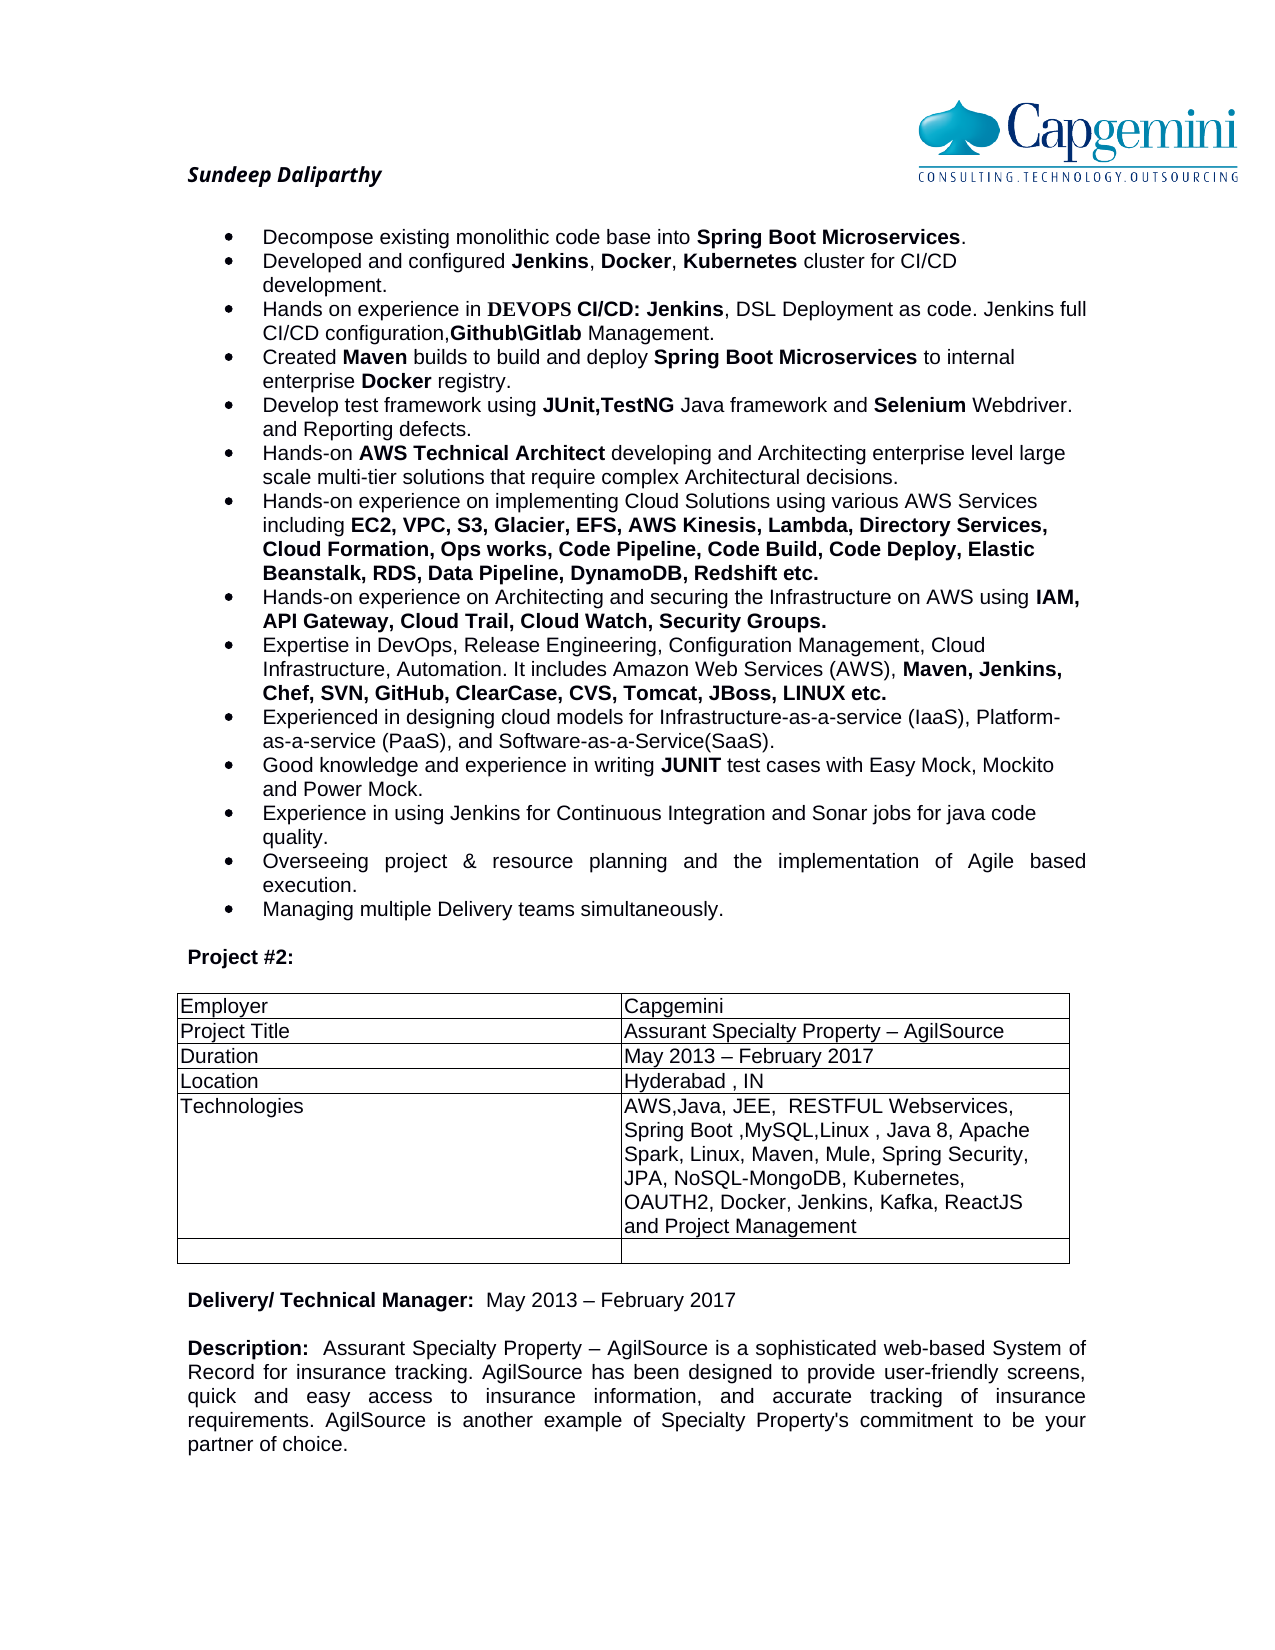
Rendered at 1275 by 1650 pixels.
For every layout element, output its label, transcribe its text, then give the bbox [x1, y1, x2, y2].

list Developed and configured Jenkins, Docker, Kubernetes cluster for CI/CD development. [225, 249, 1087, 297]
list Develop test framework using JUnit,TestNG Java framework and Selenium Webdriver. and Reporting defects. [225, 393, 1087, 441]
table_header Capgemini [622, 994, 1069, 1018]
list Hands-on experience on implementing Cloud Solutions using various AWS Services including EC2, VPC, S3, Glacier, EFS, AWS Kinesis, Lambda, Directory Services, Cloud Formation, Ops works, Code Pipeline, Code Build, Code Deploy, Elastic Beanstalk, RDS, Data Pipeline, DynamoDB, Redshift etc. [225, 489, 1087, 585]
table_cell [178, 1239, 621, 1263]
list Managing multiple Delivery teams simultaneously. [225, 897, 1087, 921]
list Experienced in designing cloud models for Infrastructure-as-a-service (IaaS), Platform-as-a-service (PaaS), and Software-as-a-Service(SaaS). [225, 705, 1087, 753]
table_cell Hyderabad , IN [622, 1069, 1069, 1093]
list Hands-on AWS Technical Architect developing and Architecting enterprise level large scale multi-tier solutions that require complex Architectural decisions. [225, 441, 1087, 489]
table_cell Technologies [178, 1094, 621, 1238]
text Project #2: [187, 945, 1087, 969]
table_cell Duration [178, 1044, 621, 1068]
list Expertise in DevOps, Release Engineering, Configuration Management, Cloud Infrastructure, Automation. It includes Amazon Web Services (AWS), Maven, Jenkins, Chef, SVN, GitHub, ClearCase, CVS, Tomcat, JBoss, LINUX etc. [225, 633, 1087, 705]
list Experience in using Jenkins for Continuous Integration and Sonar jobs for java code quality. [225, 801, 1087, 849]
list Hands on experience in DEVOPS CI/CD: Jenkins, DSL Deployment as code. Jenkins full CI/CD configuration,Github\Gitlab Management. [225, 297, 1087, 345]
table_cell May 2013 – February 2017 [622, 1044, 1069, 1068]
picture [918, 100, 966, 144]
list Hands-on experience on Architecting and securing the Infrastructure on AWS using IAM, API Gateway, Cloud Trail, Cloud Watch, Security Groups. [225, 585, 1087, 633]
table_cell Location [178, 1069, 621, 1093]
list Overseeing project & resource planning and the implementation of Agile based execution. [225, 849, 1087, 897]
table_header Employer [178, 994, 621, 1018]
list Created Maven builds to build and deploy Spring Boot Microservices to internal enterprise Docker registry. [225, 345, 1087, 393]
picture [918, 100, 1238, 182]
table_cell Assurant Specialty Property – AgilSource [622, 1019, 1069, 1043]
table_cell Project Title [178, 1019, 621, 1043]
table_cell AWS,Java, JEE, RESTFUL Webservices, Spring Boot ,MySQL,Linux , Java 8, Apache Spark, Linux, Maven, Mule, Spring Security, JPA, NoSQL-MongoDB, Kubernetes, OAUTH2, Docker, Jenkins, Kafka, ReactJS and Project Management [622, 1094, 1069, 1238]
text Description: Assurant Specialty Property – AgilSource is a sophisticated web-based System of Record for insurance tracking. AgilSource has been designed to provide user-friendly screens, quick and easy access to insurance information, and accurate tracking of insurance requirements. AgilSource is another example of Specialty Property's commitment to be your partner of choice. [187, 1336, 1087, 1455]
list Good knowledge and experience in writing JUNIT test cases with Easy Mock, Mockito and Power Mock. [225, 753, 1087, 801]
text Delivery/ Technical Manager: May 2013 – February 2017 [187, 1288, 1087, 1312]
list Decompose existing monolithic code base into Spring Boot Microservices. [225, 224, 1087, 249]
table_cell [622, 1239, 1069, 1263]
